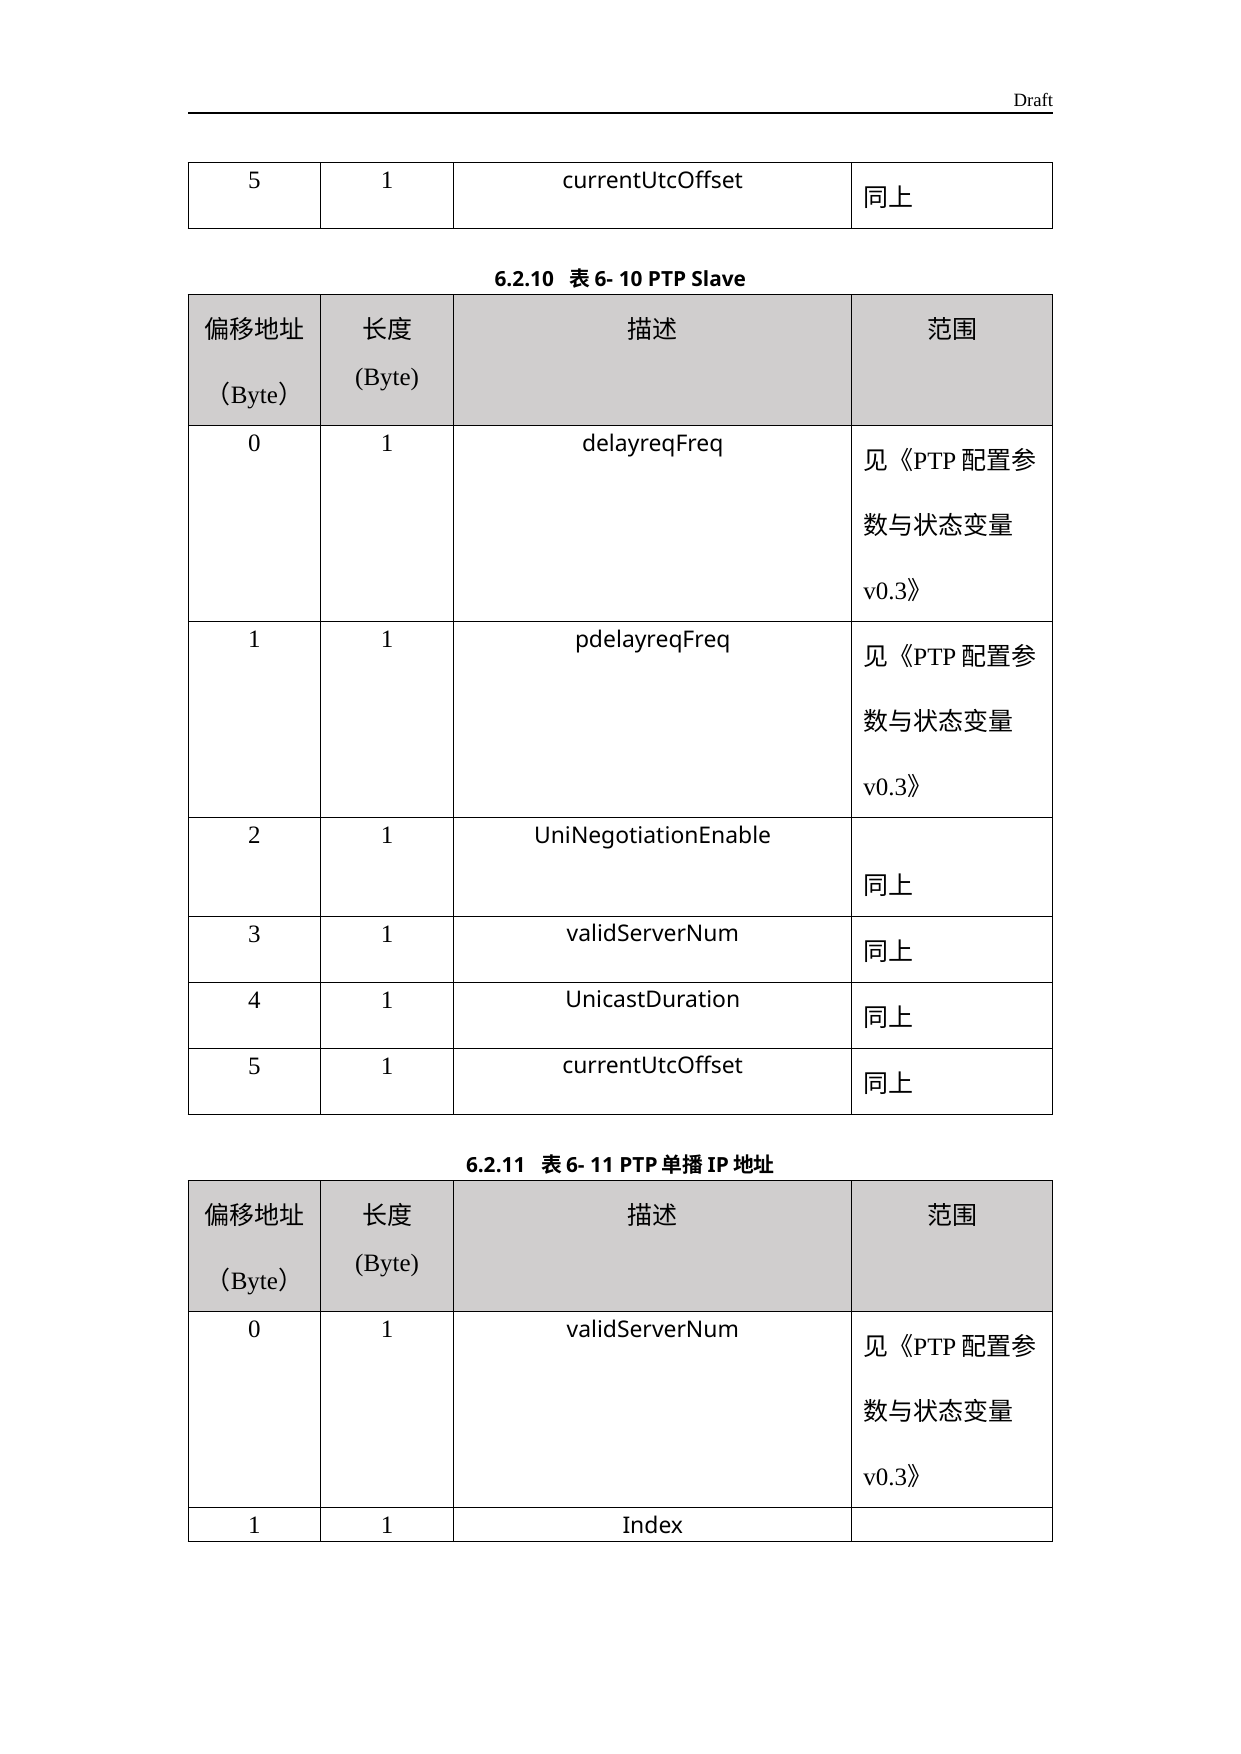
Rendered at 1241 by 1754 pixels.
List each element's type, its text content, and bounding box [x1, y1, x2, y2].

table_cell 见《PTP配置参数与状态变量 v0.3》 [852, 622, 1052, 817]
table_cell 1 [321, 983, 453, 1048]
table_cell 0 [189, 426, 320, 621]
table_header 长度 (Byte) [321, 1181, 453, 1311]
table_cell currentUtcOffset [454, 163, 851, 228]
table_header 长度 (Byte) [321, 295, 453, 425]
table_cell 0 [189, 1312, 320, 1507]
table_cell validServerNum [454, 1312, 851, 1507]
text 表6- 11 PTP单播IP地址 [187, 1147, 1053, 1180]
table_cell pdelayreqFreq [454, 622, 851, 817]
table_cell 1 [321, 1508, 453, 1541]
table_cell Index [454, 1508, 851, 1541]
table_header 范围 [852, 295, 1052, 425]
table_cell currentUtcOffset [454, 1049, 851, 1114]
table_cell 1 [321, 163, 453, 228]
table_cell 1 [321, 622, 453, 817]
table_cell 3 [189, 917, 320, 982]
table_cell 同上 [852, 163, 1052, 228]
text 表6- 10 PTP Slave [187, 262, 1053, 294]
table_cell 1 [321, 1312, 453, 1507]
table_cell 1 [321, 917, 453, 982]
table_cell UniNegotiationEnable [454, 818, 851, 916]
table_cell 1 [189, 622, 320, 817]
table_cell 同上 [852, 983, 1052, 1048]
table_cell 5 [189, 1049, 320, 1114]
table_header 偏移地址（Byte） [189, 295, 320, 425]
table_cell 同上 [852, 917, 1052, 982]
table_cell 1 [321, 426, 453, 621]
table_cell 1 [189, 1508, 320, 1541]
table_cell 1 [321, 818, 453, 916]
table_header 描述 [454, 295, 851, 425]
table_cell delayreqFreq [454, 426, 851, 621]
table_cell 同上 [852, 1049, 1052, 1114]
table_cell 4 [189, 983, 320, 1048]
table_cell UnicastDuration [454, 983, 851, 1048]
table_header 偏移地址（Byte） [189, 1181, 320, 1311]
table_header 范围 [852, 1181, 1052, 1311]
table_cell 同上 [852, 818, 1052, 916]
table_cell [852, 1508, 1052, 1541]
table_cell 5 [189, 163, 320, 228]
table_cell 1 [321, 1049, 453, 1114]
table_cell 见《PTP配置参数与状态变量 v0.3》 [852, 426, 1052, 621]
table_cell 见《PTP配置参数与状态变量 v0.3》 [852, 1312, 1052, 1507]
table_cell validServerNum [454, 917, 851, 982]
table_cell 2 [189, 818, 320, 916]
table_header 描述 [454, 1181, 851, 1311]
